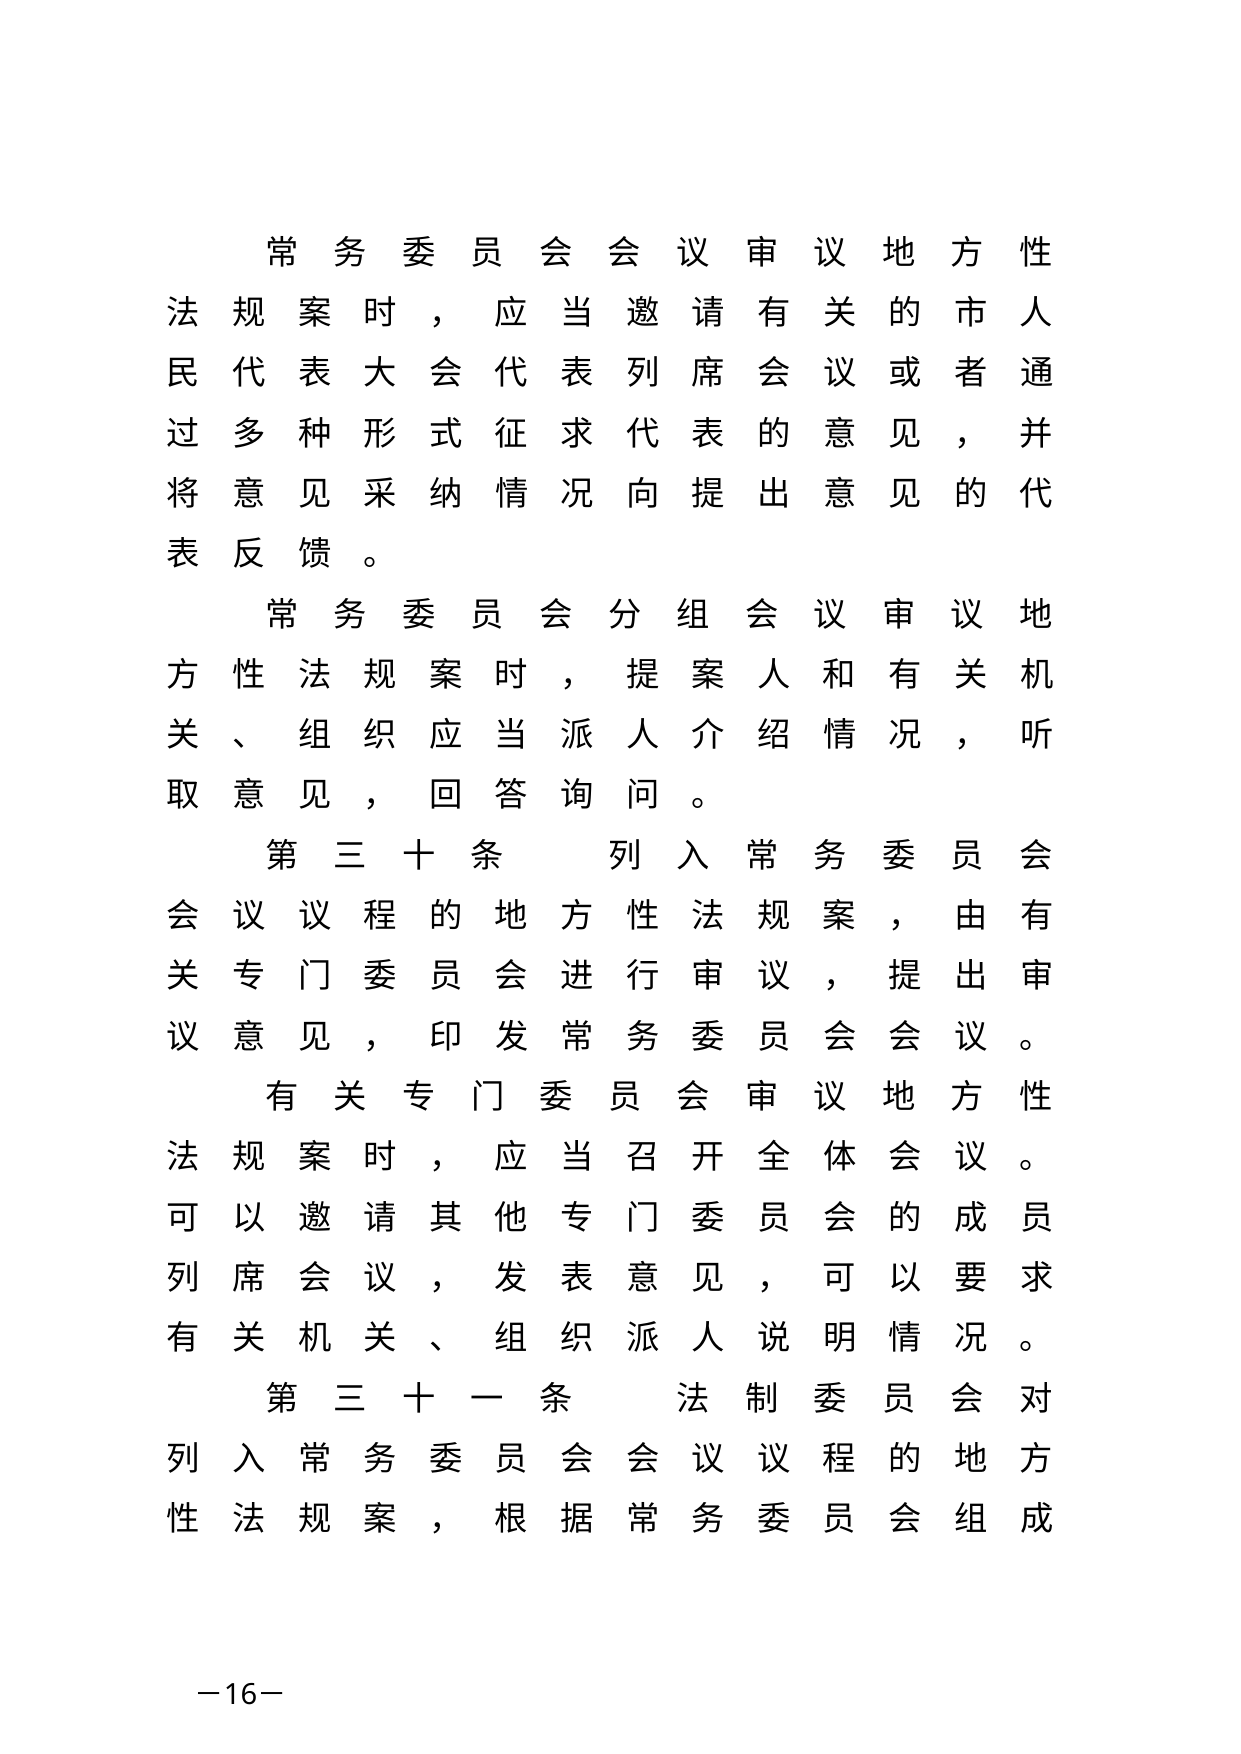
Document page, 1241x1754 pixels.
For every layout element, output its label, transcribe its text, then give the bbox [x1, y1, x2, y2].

text 常务委员会分组会议审议地方性法规案时，提案人和有关机关、组织应当派人介绍情况，听取意见，回答询问。 [167, 581, 1085, 822]
text 常务委员会会议审议地方性法规案时，应当邀请有关的市人民代表大会代表列席会议或者通过多种形式征求代表的意见，并将意见采纳情况向提出意见的代表反馈。 [167, 219, 1085, 581]
text 第三十条 列入常务委员会会议议程的地方性法规案，由有关专门委员会进行审议，提出审议意见，印发常务委员会会议。 [167, 822, 1085, 1064]
text 有关专门委员会审议地方性法规案时，应当召开全体会议。可以邀请其他专门委员会的成员列席会议，发表意见，可以要求有关机关、组织派人说明情况。 [167, 1064, 1085, 1365]
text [167, 1365, 1085, 1546]
